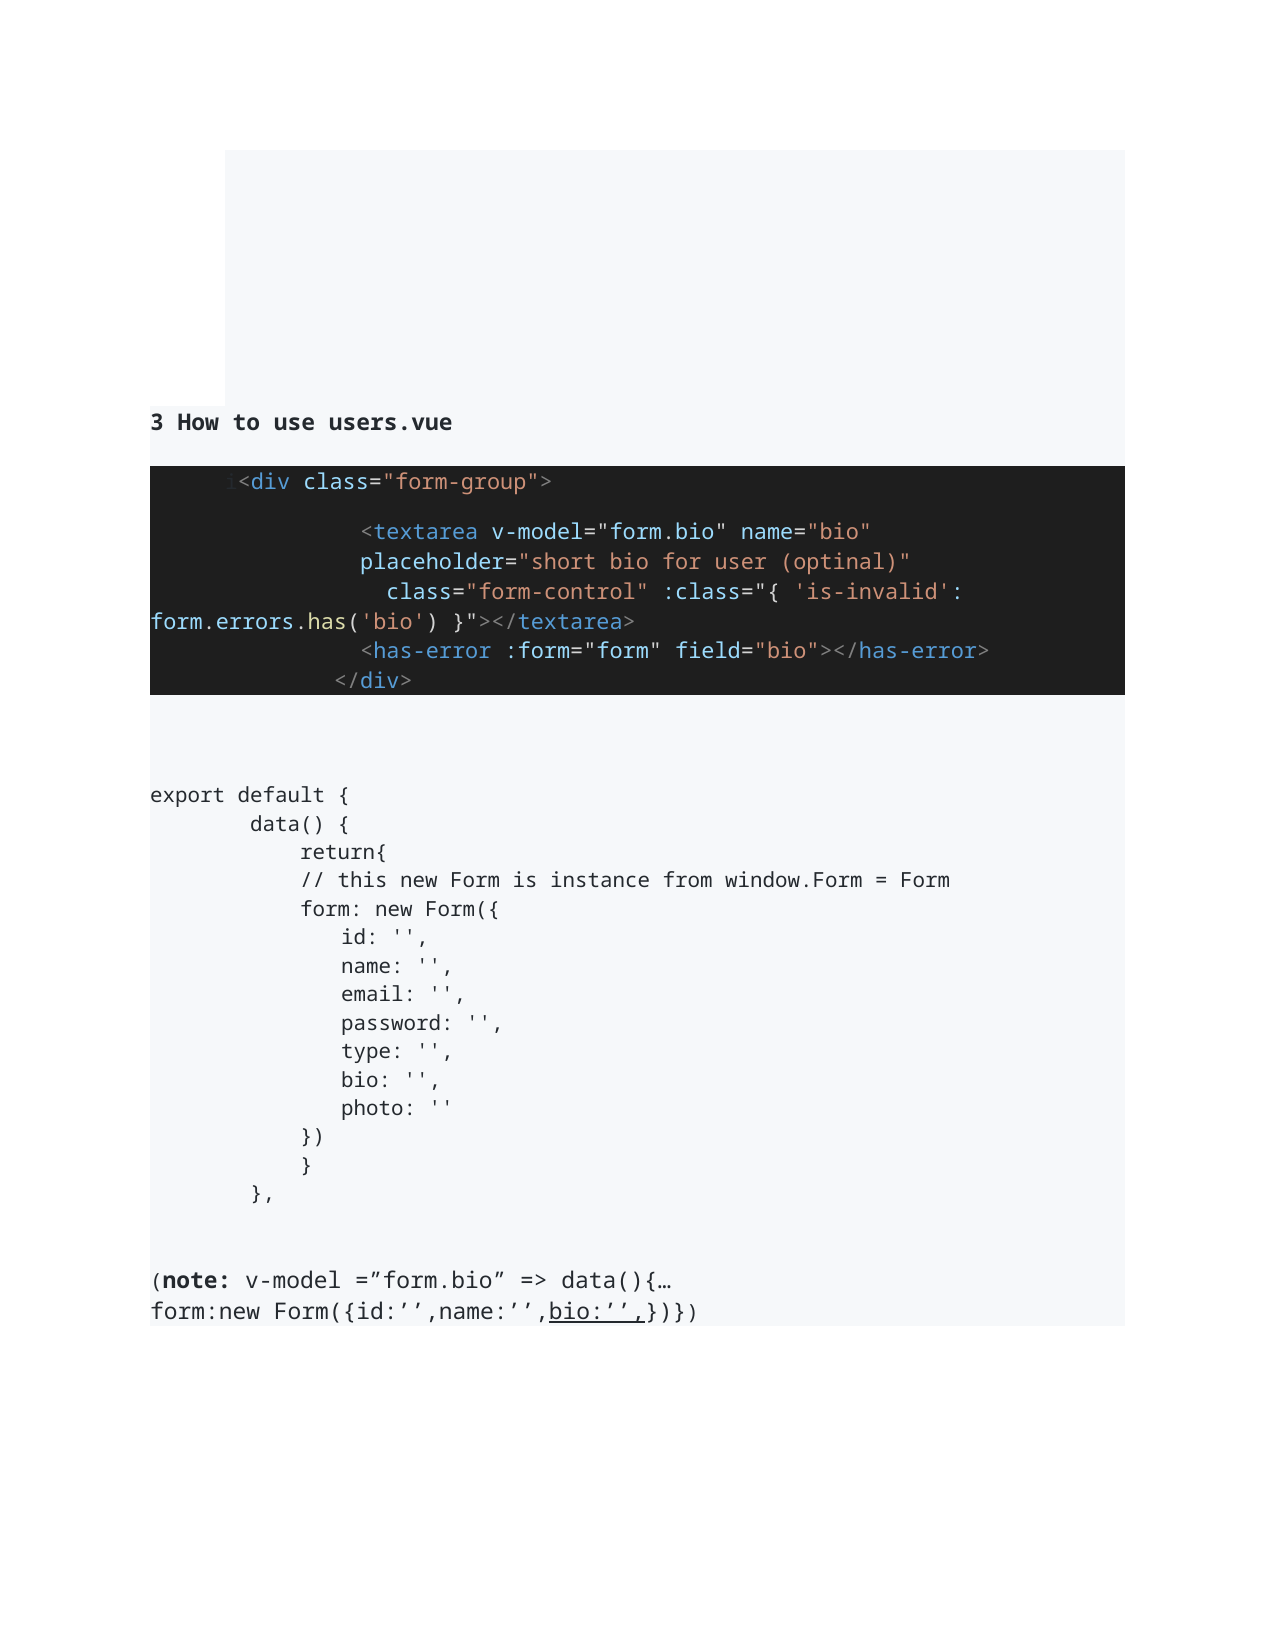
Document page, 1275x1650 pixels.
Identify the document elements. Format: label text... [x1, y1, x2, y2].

text name: '', [150, 951, 1125, 979]
text }, [150, 1178, 1125, 1207]
text data() { [150, 809, 1125, 837]
text placeholder="short bio for user (optinal)" [150, 546, 1125, 576]
text form:new Form({id:’’,name:’’,bio:’’,})}) [150, 1295, 1125, 1326]
text </div> [150, 665, 1125, 695]
text id: '', [150, 922, 1125, 951]
text (note: v-model =”form.bio” => data(){… [150, 1264, 1125, 1295]
text <has-error :form="form" field="bio"></has-error> [150, 635, 1125, 665]
text }) [150, 1122, 1125, 1150]
text email: '', [150, 979, 1125, 1008]
text } [150, 1150, 1125, 1178]
text // this new Form is instance from window.Form = Form [150, 866, 1125, 894]
text return{ [150, 837, 1125, 866]
text <textarea v-model="form.bio" name="bio" [150, 516, 1125, 546]
text export default { [150, 780, 1125, 809]
text password: '', [150, 1008, 1125, 1036]
text photo: '' [150, 1093, 1125, 1122]
text type: '', [150, 1036, 1125, 1065]
text form: new Form({ [150, 894, 1125, 922]
text 3 How to use users.vue [150, 406, 1125, 437]
text class="form-control" :class="{ 'is-invalid': form.errors.has('bio') }"></textarea> [150, 576, 1125, 635]
text i<div class="form-group"> [150, 466, 1125, 495]
text bio: '', [150, 1065, 1125, 1093]
